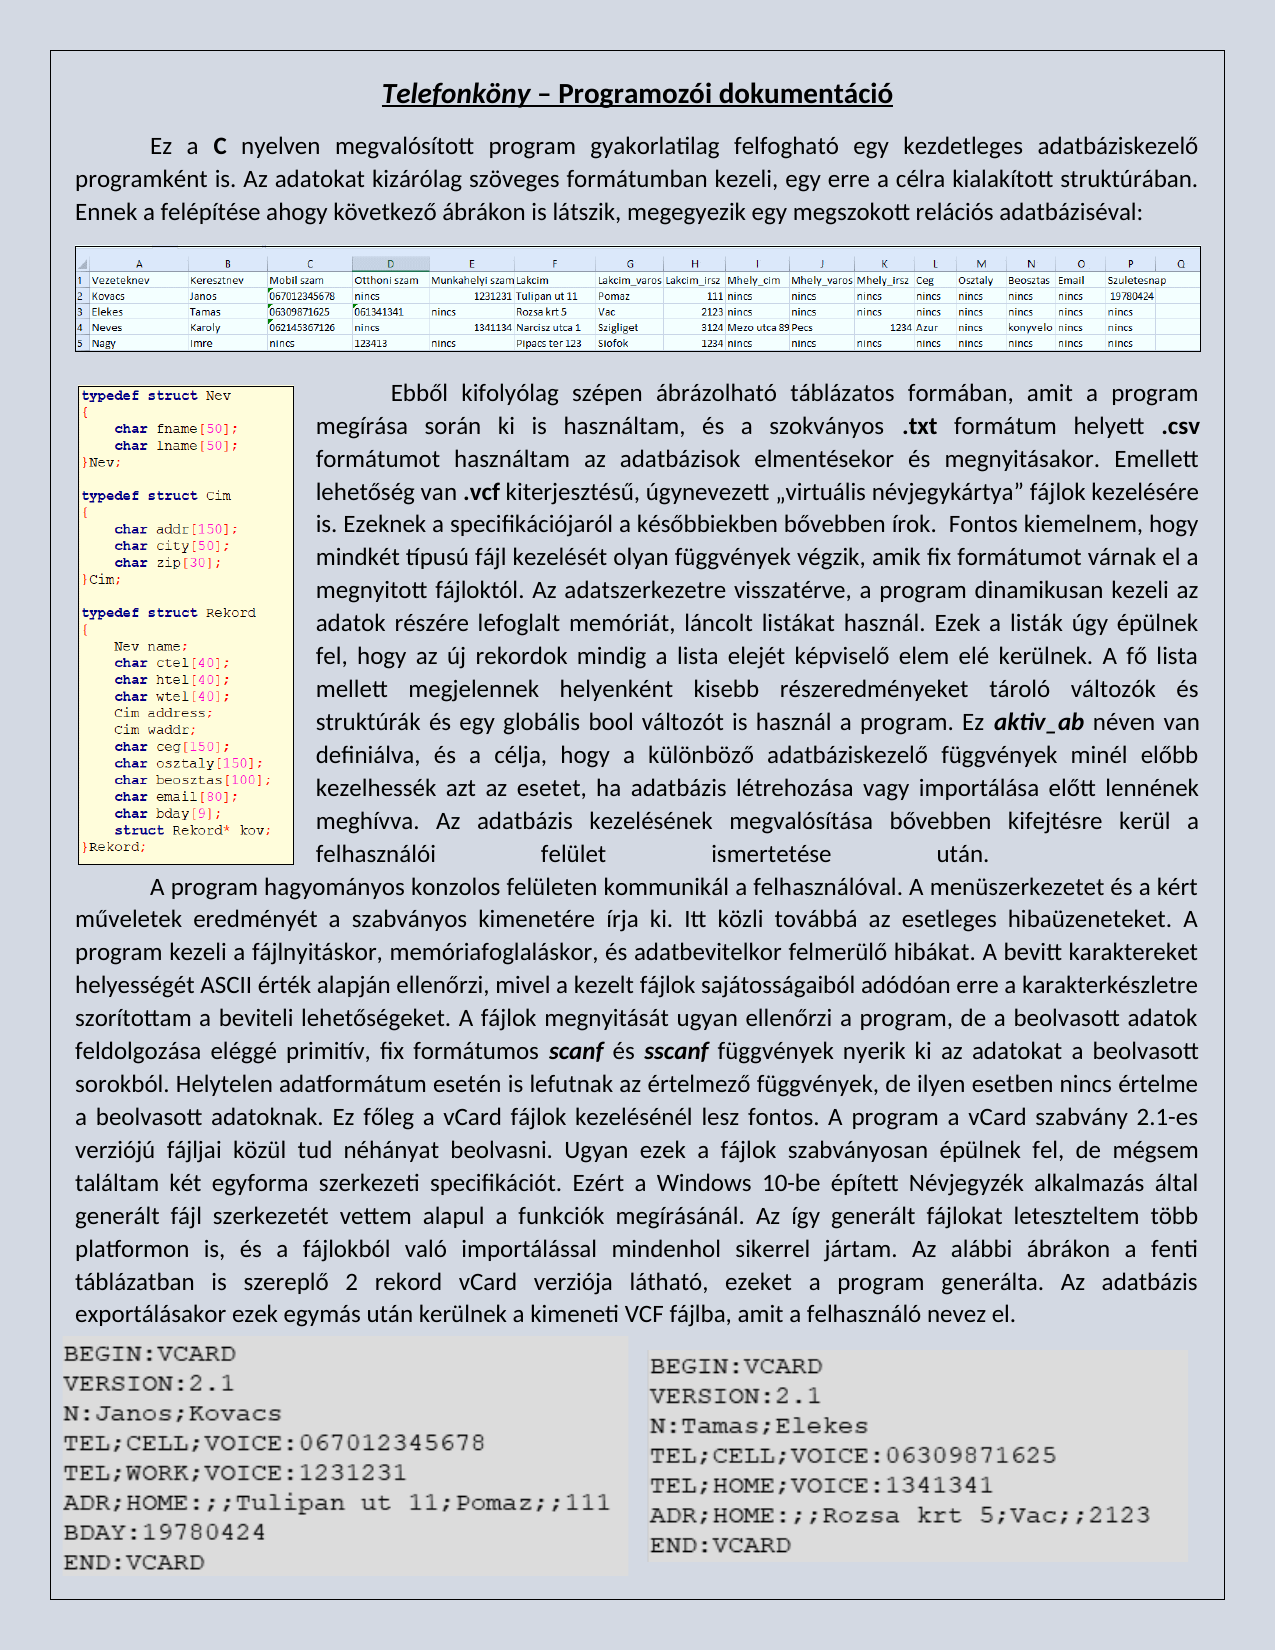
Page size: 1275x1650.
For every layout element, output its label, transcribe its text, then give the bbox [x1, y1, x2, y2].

text Ebből kifolyólag szépen ábrázolható táblázatos formában, amit a program megírása során ki is használtam, és a szokványos .txt formátum helyett .csv formátumot használtam az adatbázisok elmentésekor és megnyitásakor. Emellett lehetőség van .vcf kiterjesztésű, úgynevezett „virtuális névjegykártya” fájlok kezelésére is. Ezeknek a specifikációjaról a későbbiekben bővebben írok. Fontos kiemelnem, hogy mindkét típusú fájl kezelését olyan függvények végzik, amik fix formátumot várnak el a megnyitott fájloktól. Az adatszerkezetre visszatérve, a program dinamikusan kezeli az adatok részére lefoglalt memóriát, láncolt listákat használ. Ezek a listák úgy épülnek fel, hogy az új rekordok mindig a lista elejét képviselő elem elé kerülnek. A fő lista mellett megjelennek helyenként kisebb részeredményeket tároló változók és struktúrák és egy globális bool változót is használ a program. Ez aktiv_ab néven van definiálva, és a célja, hogy a különböző adatbáziskezelő függvények minél előbb kezelhessék azt az esetet, ha adatbázis létrehozása vagy importálása előtt lennének meghívva. Az adatbázis kezelésének megvalósítása bővebben kifejtésre kerül a felhasználói felület ismertetése után. A program hagyományos konzolos felületen kommunikál a felhasználóval. A menüszerkezetet és a kért műveletek eredményét a szabványos kimenetére írja ki. Itt közli továbbá az esetleges hibaüzeneteket. A program kezeli a fájlnyitáskor, memóriafoglaláskor, és adatbevitelkor felmerülő hibákat. A bevitt karaktereket helyességét ASCII érték alapján ellenőrzi, mivel a kezelt fájlok sajátosságaiból adódóan erre a karakterkészletre szorítottam a beviteli lehetőségeket. A fájlok megnyitását ugyan ellenőrzi a program, de a beolvasott adatok feldolgozása eléggé primitív, fix formátumos scanf és sscanf függvények nyerik ki az adatokat a beolvasott sorokból. Helytelen adatformátum esetén is lefutnak az értelmező függvények, de ilyen esetben nincs értelme a beolvasott adatoknak. Ez főleg a vCard fájlok kezelésénél lesz fontos. A program a vCard szabvány 2.1-es verziójú fájljai közül tud néhányat beolvasni. Ugyan ezek a fájlok szabványosan épülnek fel, de mégsem találtam két egyforma szerkezeti specifikációt. Ezért a Windows 10-be épített Névjegyzék alkalmazás által generált fájl szerkezetét vettem alapul a funkciók megírásánál. Az így generált fájlokat leteszteltem több platformon is, és a fájlokból való importálással mindenhol sikerrel jártam. Az alábbi ábrákon a fenti táblázatban is szereplő 2 rekord vCard verziója látható, ezeket a program generálta. Az adatbázis exportálásakor ezek egymás után kerülnek a kimeneti VCF fájlba, amit a felhasználó nevez el. [75, 352, 1200, 1329]
picture [76, 247, 1200, 351]
text Ez a C nyelven megvalósított program gyakorlatilag felfogható egy kezdetleges adatbáziskezelő programként is. Az adatokat kizárólag szöveges formátumban kezeli, egy erre a célra kialakított struktúrában. Ennek a felépítése ahogy következő ábrákon is látszik, megegyezik egy megszokott relációs adatbáziséval: [75, 130, 1200, 226]
picture [79, 387, 293, 864]
text Telefonköny – Programozói dokumentáció [75, 75, 1200, 111]
